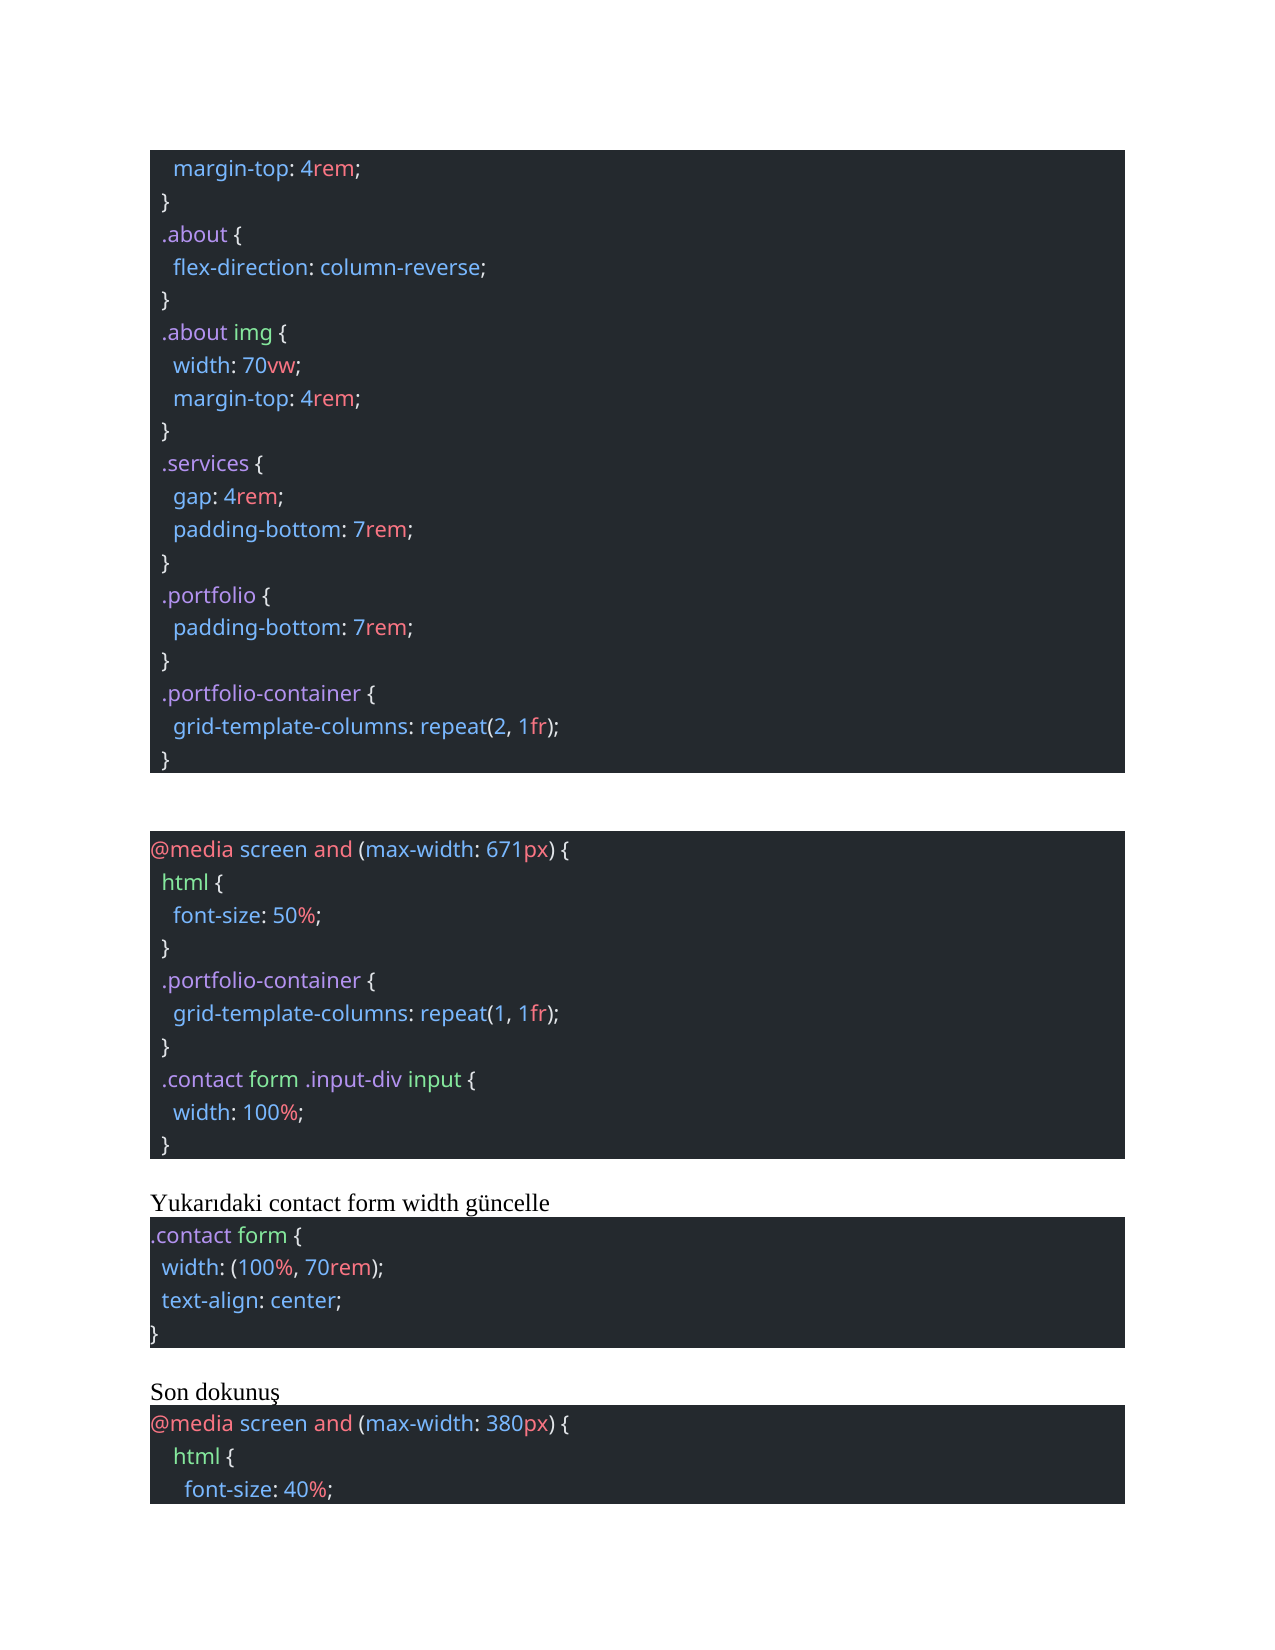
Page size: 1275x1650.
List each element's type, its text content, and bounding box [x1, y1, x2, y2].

text @media screen and (max-width: 671px) { [150, 831, 1125, 864]
text margin-top: 4rem; [150, 150, 1125, 183]
text Son dokunuş [150, 1377, 1125, 1405]
text padding-bottom: 7rem; [150, 609, 1125, 642]
text html { [150, 1438, 1125, 1471]
text } [150, 544, 1125, 577]
text padding-bottom: 7rem; [150, 511, 1125, 544]
text } [150, 281, 1125, 314]
text font-size: 40%; [150, 1471, 1125, 1504]
text } [150, 183, 1125, 216]
text .contact form .input-div input { [150, 1061, 1125, 1093]
text grid-template-columns: repeat(1, 1fr); [150, 995, 1125, 1028]
text .portfolio-container { [150, 675, 1125, 708]
text @media screen and (max-width: 380px) { [150, 1405, 1125, 1438]
text html { [150, 864, 1125, 897]
text } [150, 412, 1125, 445]
text .about img { [150, 314, 1125, 347]
text } [150, 1126, 1125, 1159]
text } [150, 741, 1125, 773]
text font-size: 50%; [150, 897, 1125, 929]
text .portfolio-container { [150, 962, 1125, 995]
text width: 100%; [150, 1093, 1125, 1126]
text .contact form { [150, 1217, 1125, 1249]
text } [150, 1028, 1125, 1061]
text } [150, 642, 1125, 675]
text grid-template-columns: repeat(2, 1fr); [150, 708, 1125, 741]
text } [150, 1315, 1125, 1348]
text margin-top: 4rem; [150, 380, 1125, 412]
text width: (100%, 70rem); [150, 1249, 1125, 1282]
text width: 70vw; [150, 347, 1125, 380]
text flex-direction: column-reverse; [150, 248, 1125, 281]
text .about { [150, 216, 1125, 248]
text gap: 4rem; [150, 478, 1125, 511]
text .portfolio { [150, 577, 1125, 609]
text } [150, 929, 1125, 962]
text text-align: center; [150, 1282, 1125, 1315]
text .services { [150, 445, 1125, 478]
text Yukarıdaki contact form width güncelle [150, 1188, 1125, 1217]
